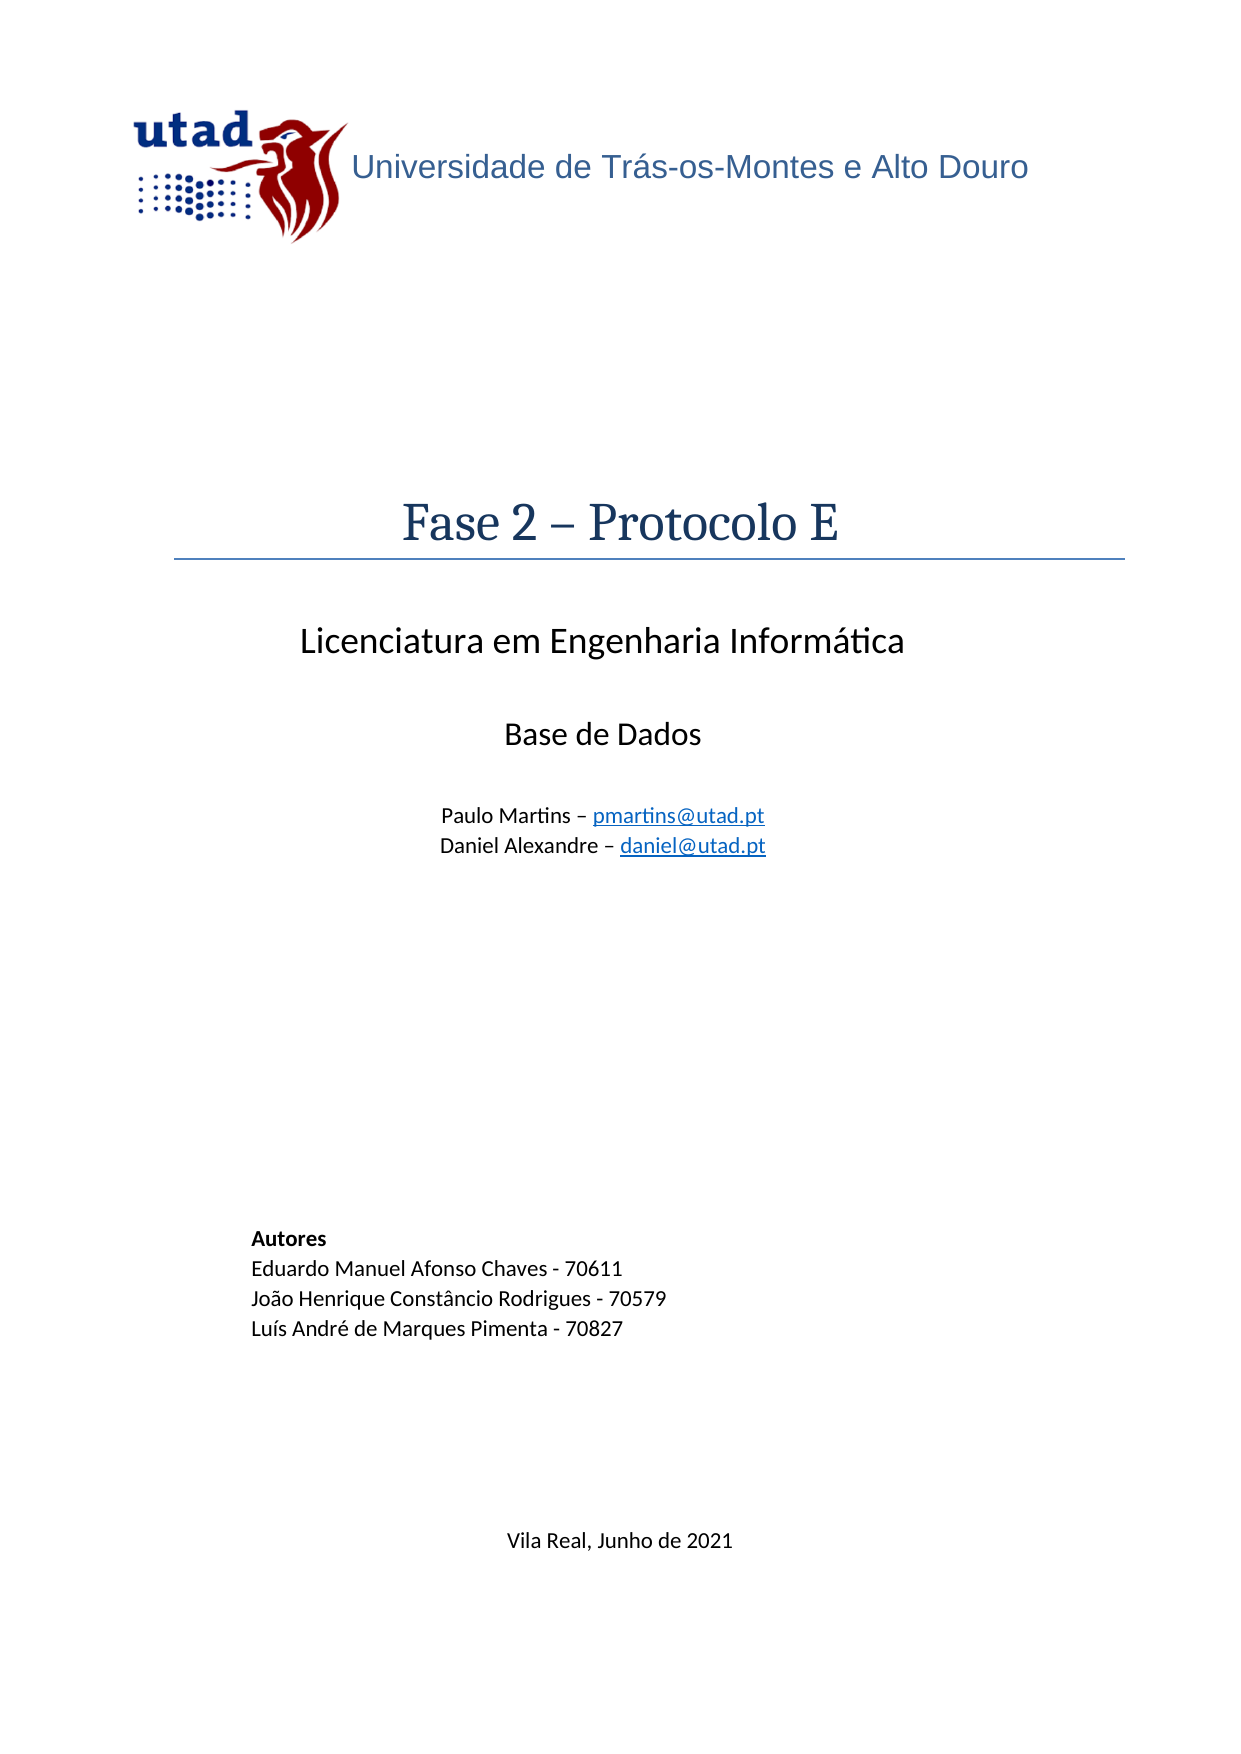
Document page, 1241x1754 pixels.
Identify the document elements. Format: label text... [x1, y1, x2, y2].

text Base de Dados [177, 713, 1028, 754]
text Fase 2 – Protocolo E [177, 491, 1063, 553]
picture [99, 94, 371, 250]
text Vila Real, Junho de 2021 [177, 1526, 1063, 1554]
text Eduardo Manuel Afonso Chaves - 70611 [251, 1254, 1028, 1282]
text Daniel Alexandre – daniel@utad.pt [177, 831, 1028, 859]
text Paulo Martins – pmartins@utad.pt [177, 801, 1028, 829]
text João Henrique Constâncio Rodrigues - 70579 [251, 1284, 1028, 1312]
text Licenciatura em Engenharia Informática [177, 617, 1028, 662]
text Autores [251, 1224, 1028, 1252]
text Luís André de Marques Pimenta - 70827 [251, 1314, 1028, 1342]
text Universidade de Trás-os-Montes e Alto Douro [177, 148, 1057, 186]
